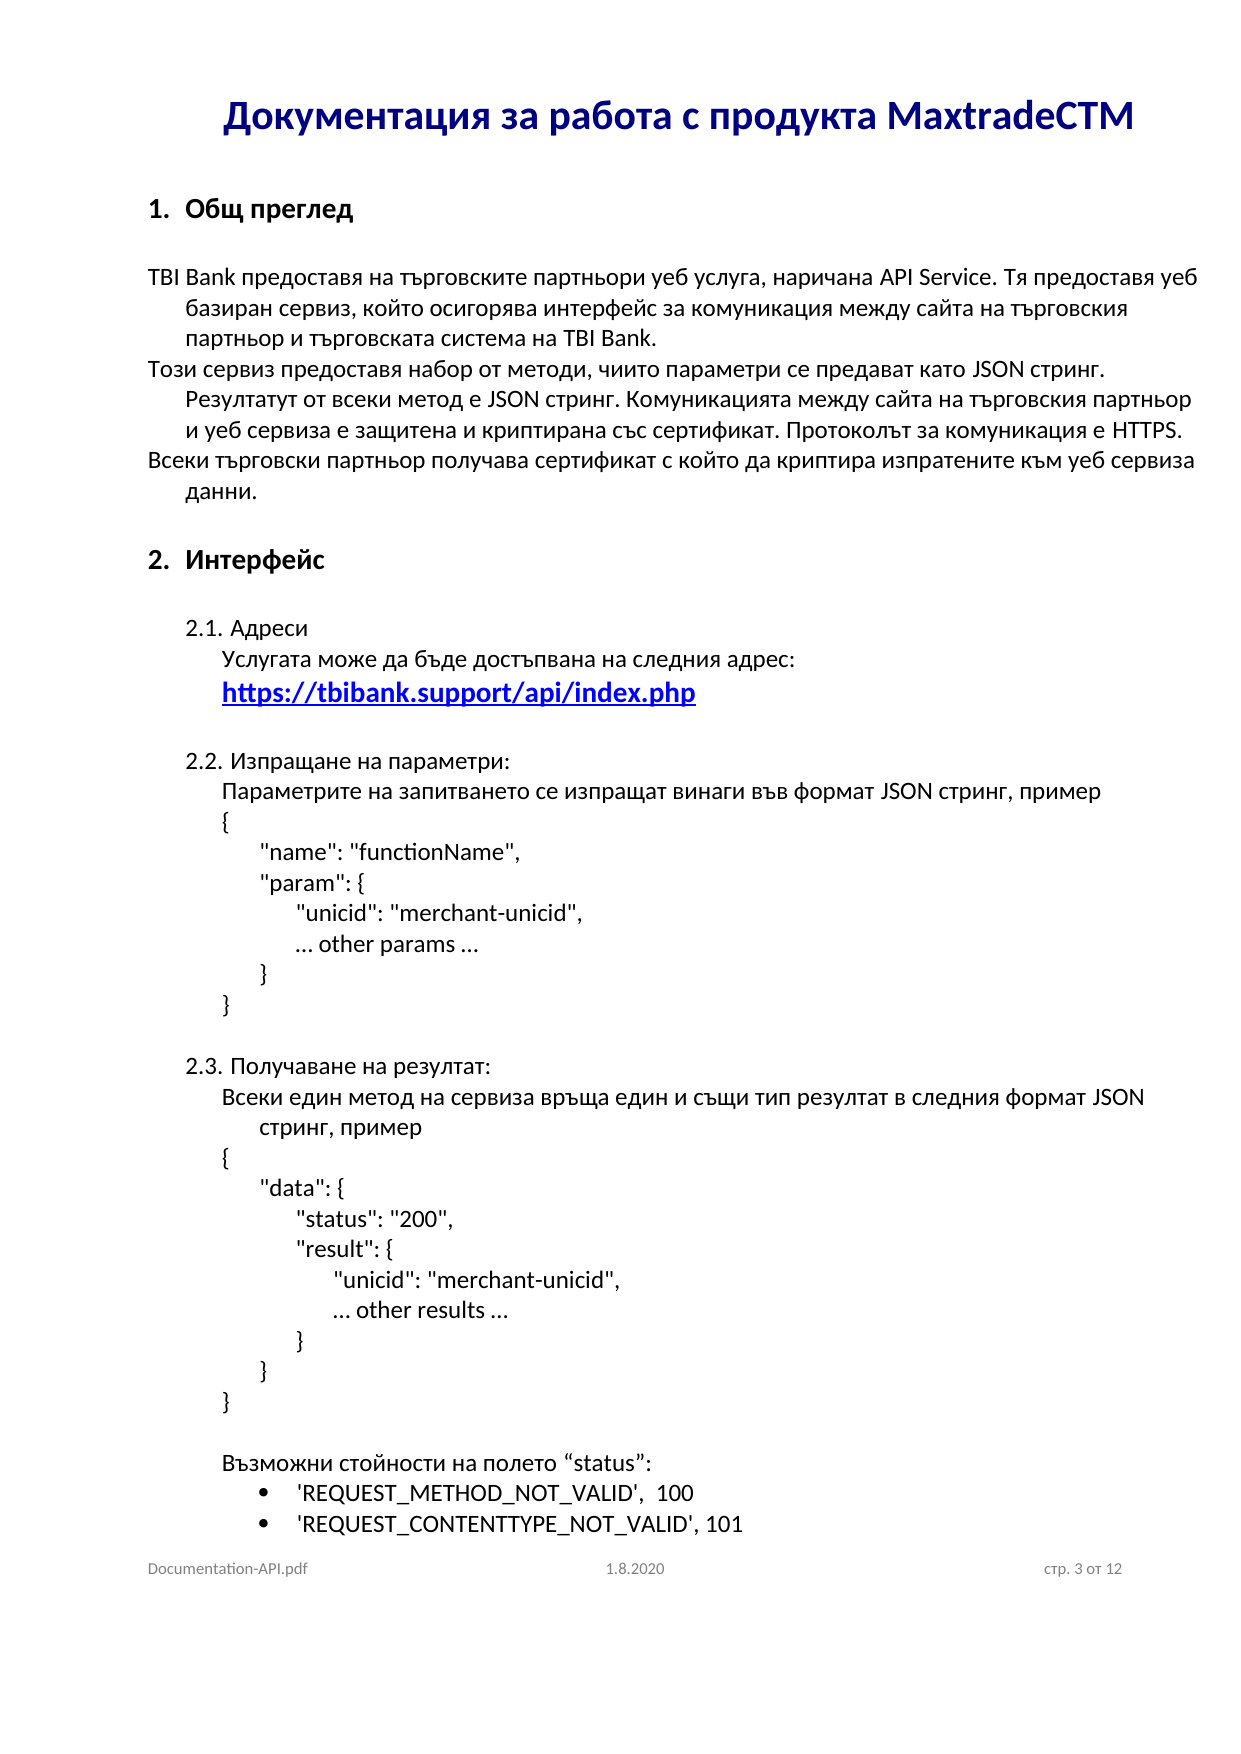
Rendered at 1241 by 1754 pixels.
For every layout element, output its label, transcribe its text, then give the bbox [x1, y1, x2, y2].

subtitle "status": "200", [259, 1203, 1211, 1233]
subtitle "param": { [259, 867, 1211, 897]
subtitle "name": "functionName", [259, 836, 1211, 867]
subtitle Общ преглед [148, 190, 1211, 226]
subtitle Възможни стойности на полето “status”: [222, 1447, 1211, 1477]
subtitle 'REQUEST_CONTENTTYPE_NOT_VALID', 101 [259, 1508, 1211, 1538]
subtitle Параметрите на запитването се изпращат винаги във формат JSON стринг, пример [222, 775, 1211, 806]
subtitle } [222, 1386, 1211, 1416]
subtitle Документация за работа с продукта MaxtradeCTM [148, 89, 1211, 139]
subtitle { [148, 806, 1211, 836]
subtitle "unicid": "merchant-unicid", [333, 1264, 1211, 1294]
subtitle } [222, 989, 1211, 1019]
subtitle "data": { [259, 1172, 1211, 1203]
subtitle } [259, 1325, 1211, 1355]
subtitle Услугата може да бъде достъпвана на следния адрес: [222, 643, 1211, 674]
subtitle TBI Bank предоставя на търговските партньори уеб услуга, наричана API Service. Тя предоставя уеб базиран сервиз, който осигорява интерфейс за комуникация между сайта на търговския партньор и търговската система на TBI Bank. [148, 262, 1211, 353]
subtitle Всеки търговски партньор получава сертификат с който да криптира изпратените към уеб сервиза данни. [148, 445, 1211, 506]
subtitle "unicid": "merchant-unicid", [259, 897, 1211, 928]
subtitle "result": { [259, 1233, 1211, 1264]
subtitle { [148, 1142, 1211, 1172]
subtitle Всеки един метод на сервиза връща един и същи тип резултат в следния формат JSON стринг, пример [222, 1081, 1211, 1142]
subtitle 'REQUEST_METHOD_NOT_VALID', 100 [259, 1477, 1211, 1508]
subtitle } [259, 1355, 1211, 1386]
subtitle Адреси [185, 613, 1211, 643]
subtitle Този сервиз предоставя набор от методи, чиито параметри се предават като JSON стринг. Резултатут от всеки метод е JSON стринг. Комуникацията между сайта на търговския партньор и уеб сервиза е защитена и криптирана със сертификат. Протоколът за комуникация е HTTPS. [148, 353, 1211, 445]
subtitle … other params … [259, 928, 1211, 958]
subtitle } [259, 958, 1211, 989]
subtitle Интерфейс [148, 541, 1211, 577]
subtitle Получаване на резултат: [185, 1050, 1211, 1081]
subtitle … other results … [333, 1294, 1211, 1325]
subtitle Изпращане на параметри: [185, 745, 1211, 775]
subtitle https://tbibank.support/api/index.php [222, 674, 1211, 709]
